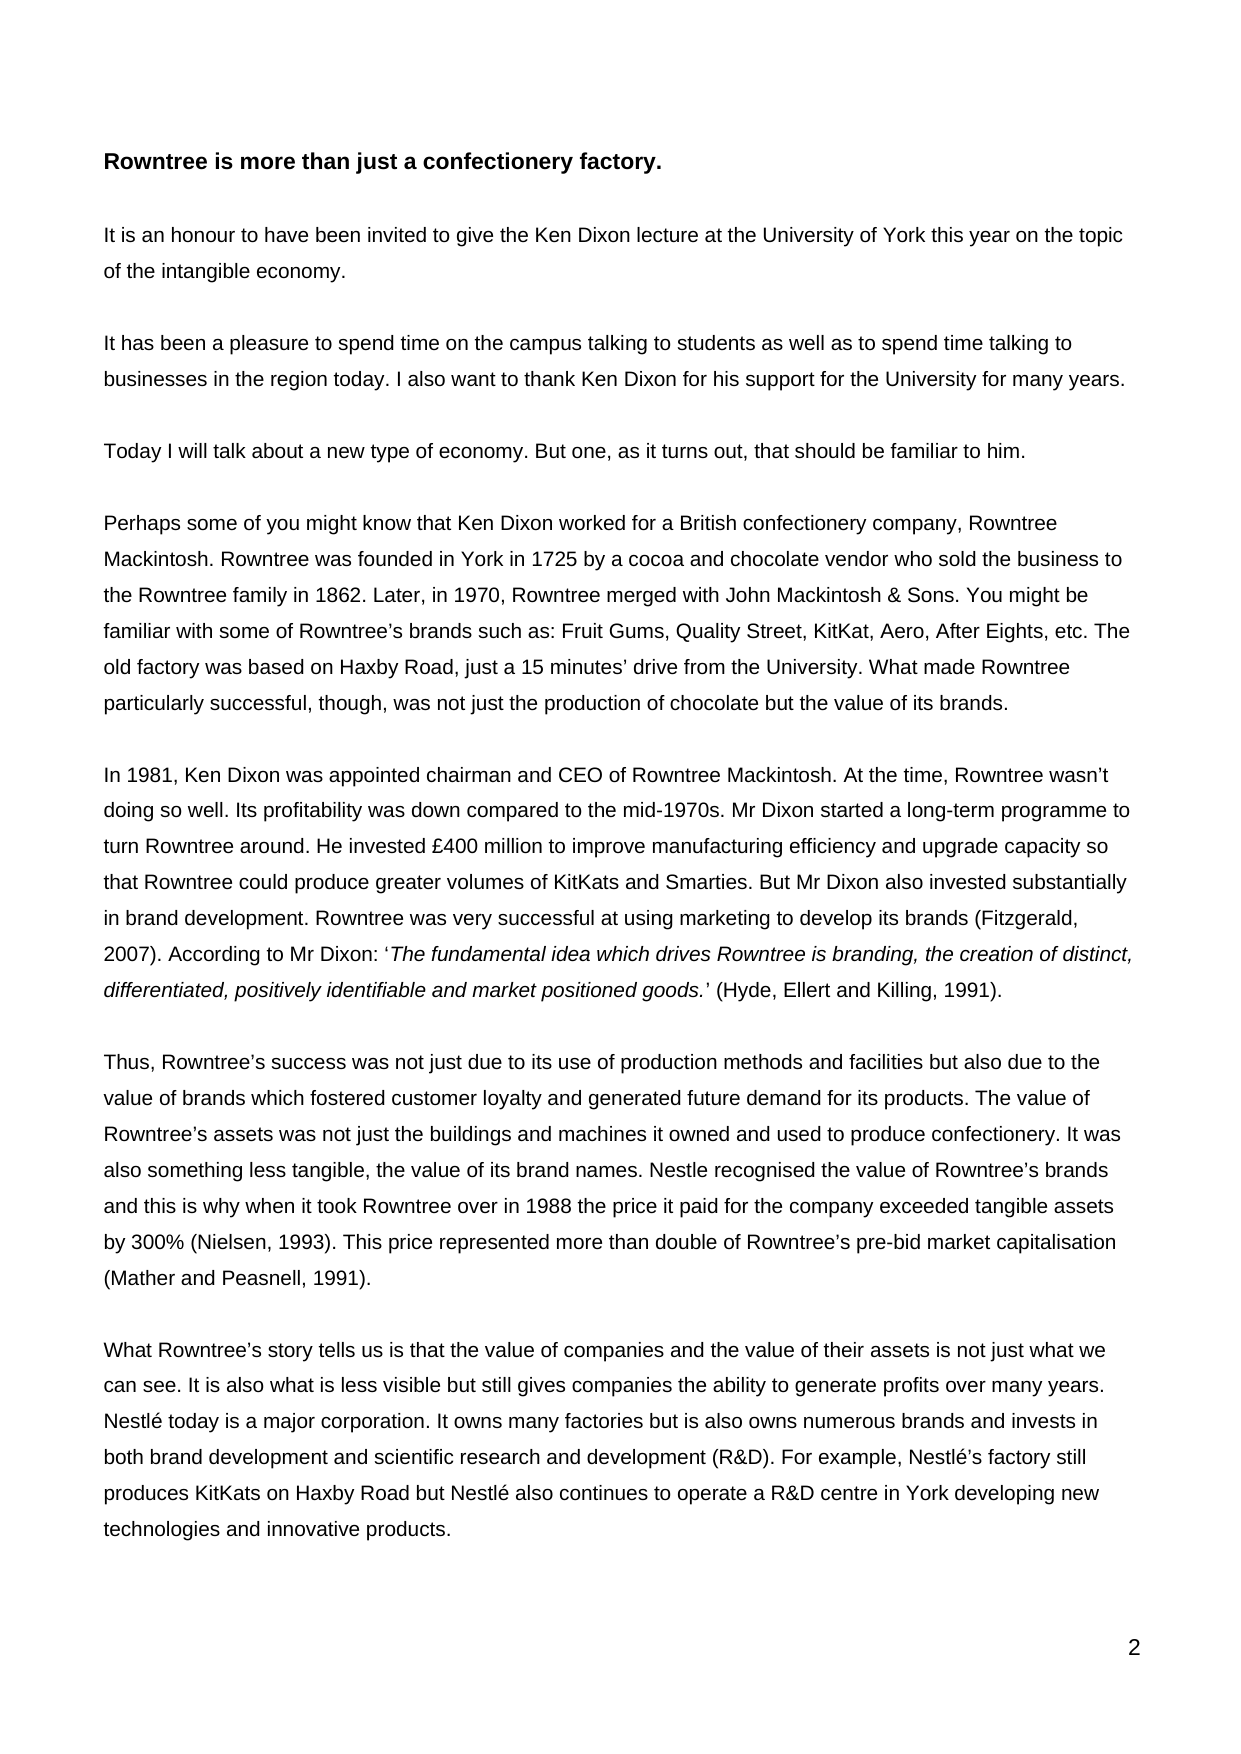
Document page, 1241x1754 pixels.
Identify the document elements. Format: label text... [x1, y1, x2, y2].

text Perhaps some of you might know that Ken Dixon worked for a British confectionery company, Rowntree Mackintosh. Rowntree was founded in York in 1725 by a cocoa and chocolate vendor who sold the business to the Rowntree family in 1862. Later, in 1970, Rowntree merged with John Mackintosh & Sons. You might be [103, 511, 1132, 607]
text familiar with some of Rowntree’s brands such as: Fruit Gums, Quality Street, KitKat, Aero, After Eights, etc. The old factory was based on Haxby Road, just a 15 minutes’ drive from the University. What made Rowntree [103, 619, 1136, 678]
text It is an honour to have been invited to give the Ken Dixon lecture at the University of York this year on the topic of the intangible economy. [103, 223, 1132, 283]
text that Rowntree could produce greater volumes of KitKats and Smarties. But Mr Dixon also invested substantially in brand development. Rowntree was very successful at using marketing to develop its brands (Fitzgerald, 2007). According to Mr Dixon: ‘The fundamental idea which drives Rowntree is branding, the creation of distinct, differentiated, positively identifiable and market positioned goods.’ (Hyde, Ellert and Killing, 1991). [103, 870, 1136, 1002]
text Today I will talk about a new type of economy. But one, as it turns out, that should be familiar to him. [103, 439, 1178, 463]
text particularly successful, though, was not just the production of chocolate but the value of its brands. [103, 691, 1178, 714]
text It has been a pleasure to spend time on the campus talking to students as well as to spend time talking to businesses in the region today. I also want to thank Ken Dixon for his support for the University for many years. [103, 331, 1132, 391]
text What Rowntree’s story tells us is that the value of companies and the value of their assets is not just what we can see. It is also what is less visible but still gives companies the ability to generate profits over many years. Nestlé today is a major corporation. It owns many factories but is also owns numerous brands and invests in both brand development and scientific research and development (R&D). For example, Nestlé’s factory still produces KitKats on Haxby Road but Nestlé also continues to operate a R&D centre in York developing new technologies and innovative products. [103, 1337, 1109, 1541]
text In 1981, Ken Dixon was appointed chairman and CEO of Rowntree Mackintosh. At the time, Rowntree wasn’t doing so well. Its profitability was down compared to the mid-1970s. Mr Dixon started a long-term programme to turn Rowntree around. He invested £400 million to improve manufacturing efficiency and upgrade capacity so [103, 762, 1133, 858]
text Thus, Rowntree’s success was not just due to its use of production methods and facilities but also due to the value of brands which fostered customer loyalty and generated future demand for its products. The value of Rowntree’s assets was not just the buildings and machines it owned and used to produce confectionery. It was also something less tangible, the value of its brand names. Nestle recognised the value of Rowntree’s brands and this is why when it took Rowntree over in 1988 the price it paid for the company exceeded tangible assets by 300% (Nielsen, 1993). This price represented more than double of Rowntree’s pre-bid market capitalisation (Mather and Peasnell, 1991). [103, 1050, 1132, 1289]
subtitle Rowntree is more than just a confectionery factory. [103, 148, 1178, 174]
